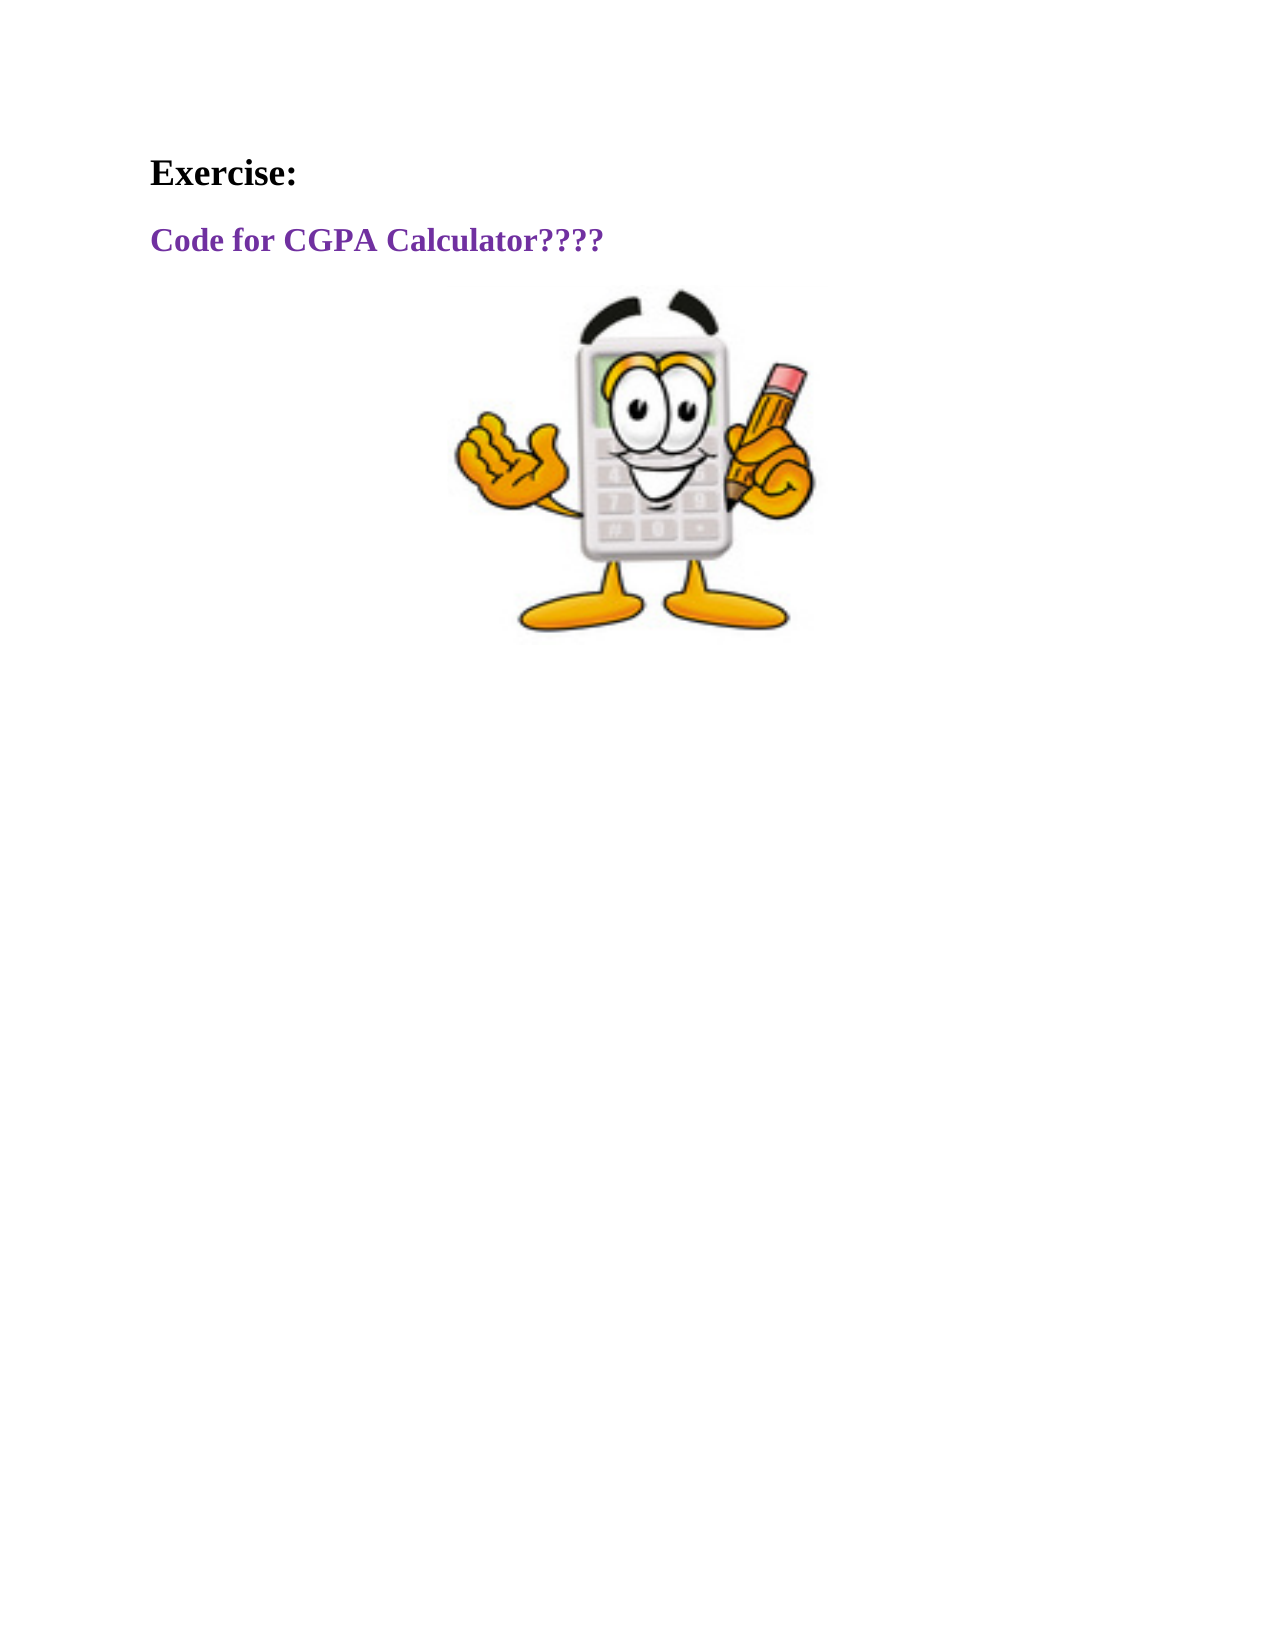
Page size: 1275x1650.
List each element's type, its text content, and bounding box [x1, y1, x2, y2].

text Code for CGPA Calculator???? [150, 220, 1125, 259]
picture [447, 285, 828, 645]
text Exercise: [150, 150, 1125, 193]
